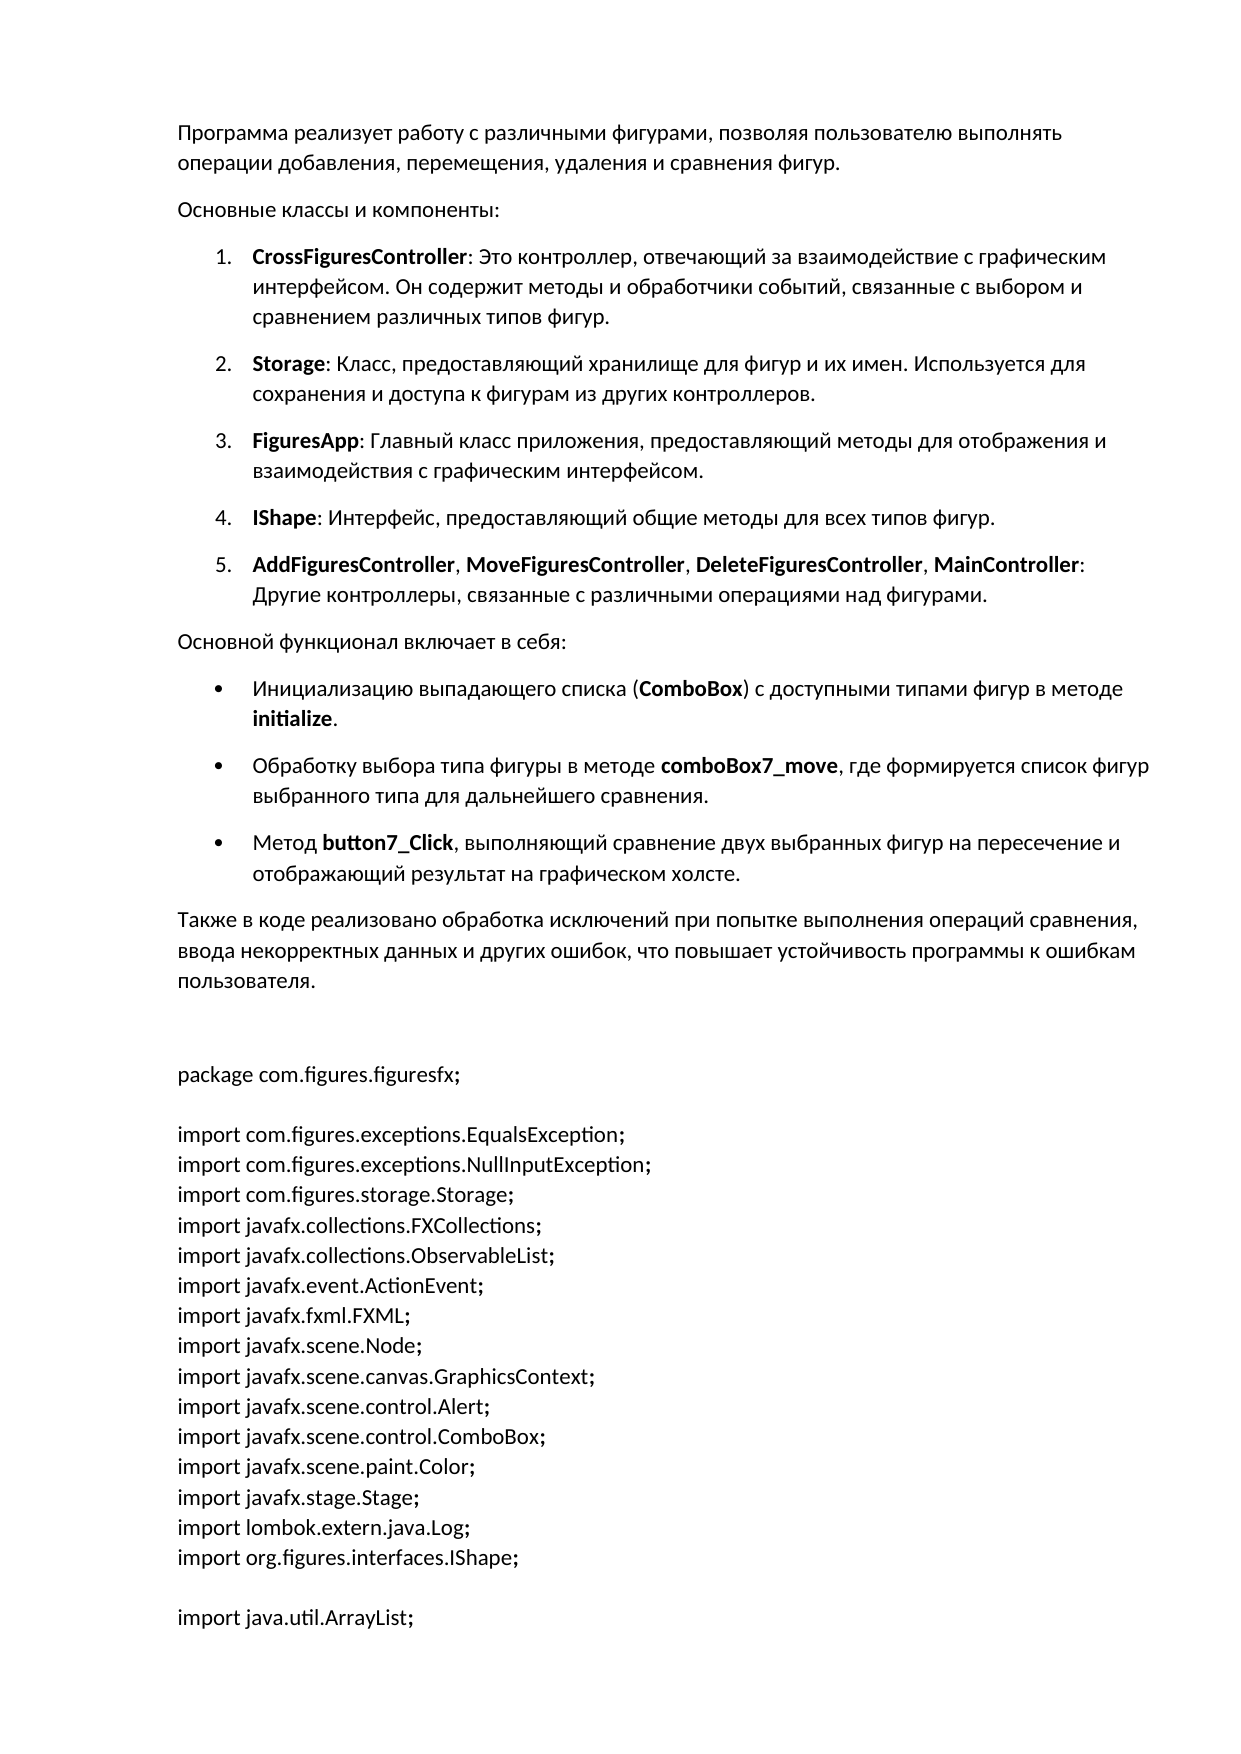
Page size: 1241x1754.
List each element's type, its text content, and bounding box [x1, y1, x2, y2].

list Метод button7_Click, выполняющий сравнение двух выбранных фигур на пересечение и отображающий результат на графическом холсте. [215, 828, 1152, 887]
text Также в коде реализовано обработка исключений при попытке выполнения операций сравнения, ввода некорректных данных и других ошибок, что повышает устойчивость программы к ошибкам пользователя. [177, 906, 1152, 994]
list CrossFiguresController: Это контроллер, отвечающий за взаимодействие с графическим интерфейсом. Он содержит методы и обработчики событий, связанные с выбором и сравнением различных типов фигур. [215, 242, 1152, 331]
text Программа реализует работу с различными фигурами, позволяя пользователю выполнять операции добавления, перемещения, удаления и сравнения фигур. [177, 118, 1152, 176]
list Инициализацию выпадающего списка (ComboBox) с доступными типами фигур в методе initialize. [215, 674, 1152, 733]
list FiguresApp: Главный класс приложения, предоставляющий методы для отображения и взаимодействия с графическим интерфейсом. [215, 426, 1152, 485]
list IShape: Интерфейс, предоставляющий общие методы для всех типов фигур. [215, 503, 1152, 532]
list AddFiguresController, MoveFiguresController, DeleteFiguresController, MainController: Другие контроллеры, связанные с различными операциями над фигурами. [215, 550, 1152, 609]
text Основные классы и компоненты: [177, 195, 1152, 223]
list Обработку выбора типа фигуры в методе comboBox7_move, где формируется список фигур выбранного типа для дальнейшего сравнения. [215, 751, 1152, 810]
text Основной функционал включает в себя: [177, 627, 1152, 656]
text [177, 1060, 1152, 1632]
list Storage: Класс, предоставляющий хранилище для фигур и их имен. Используется для сохранения и доступа к фигурам из других контроллеров. [215, 349, 1152, 408]
